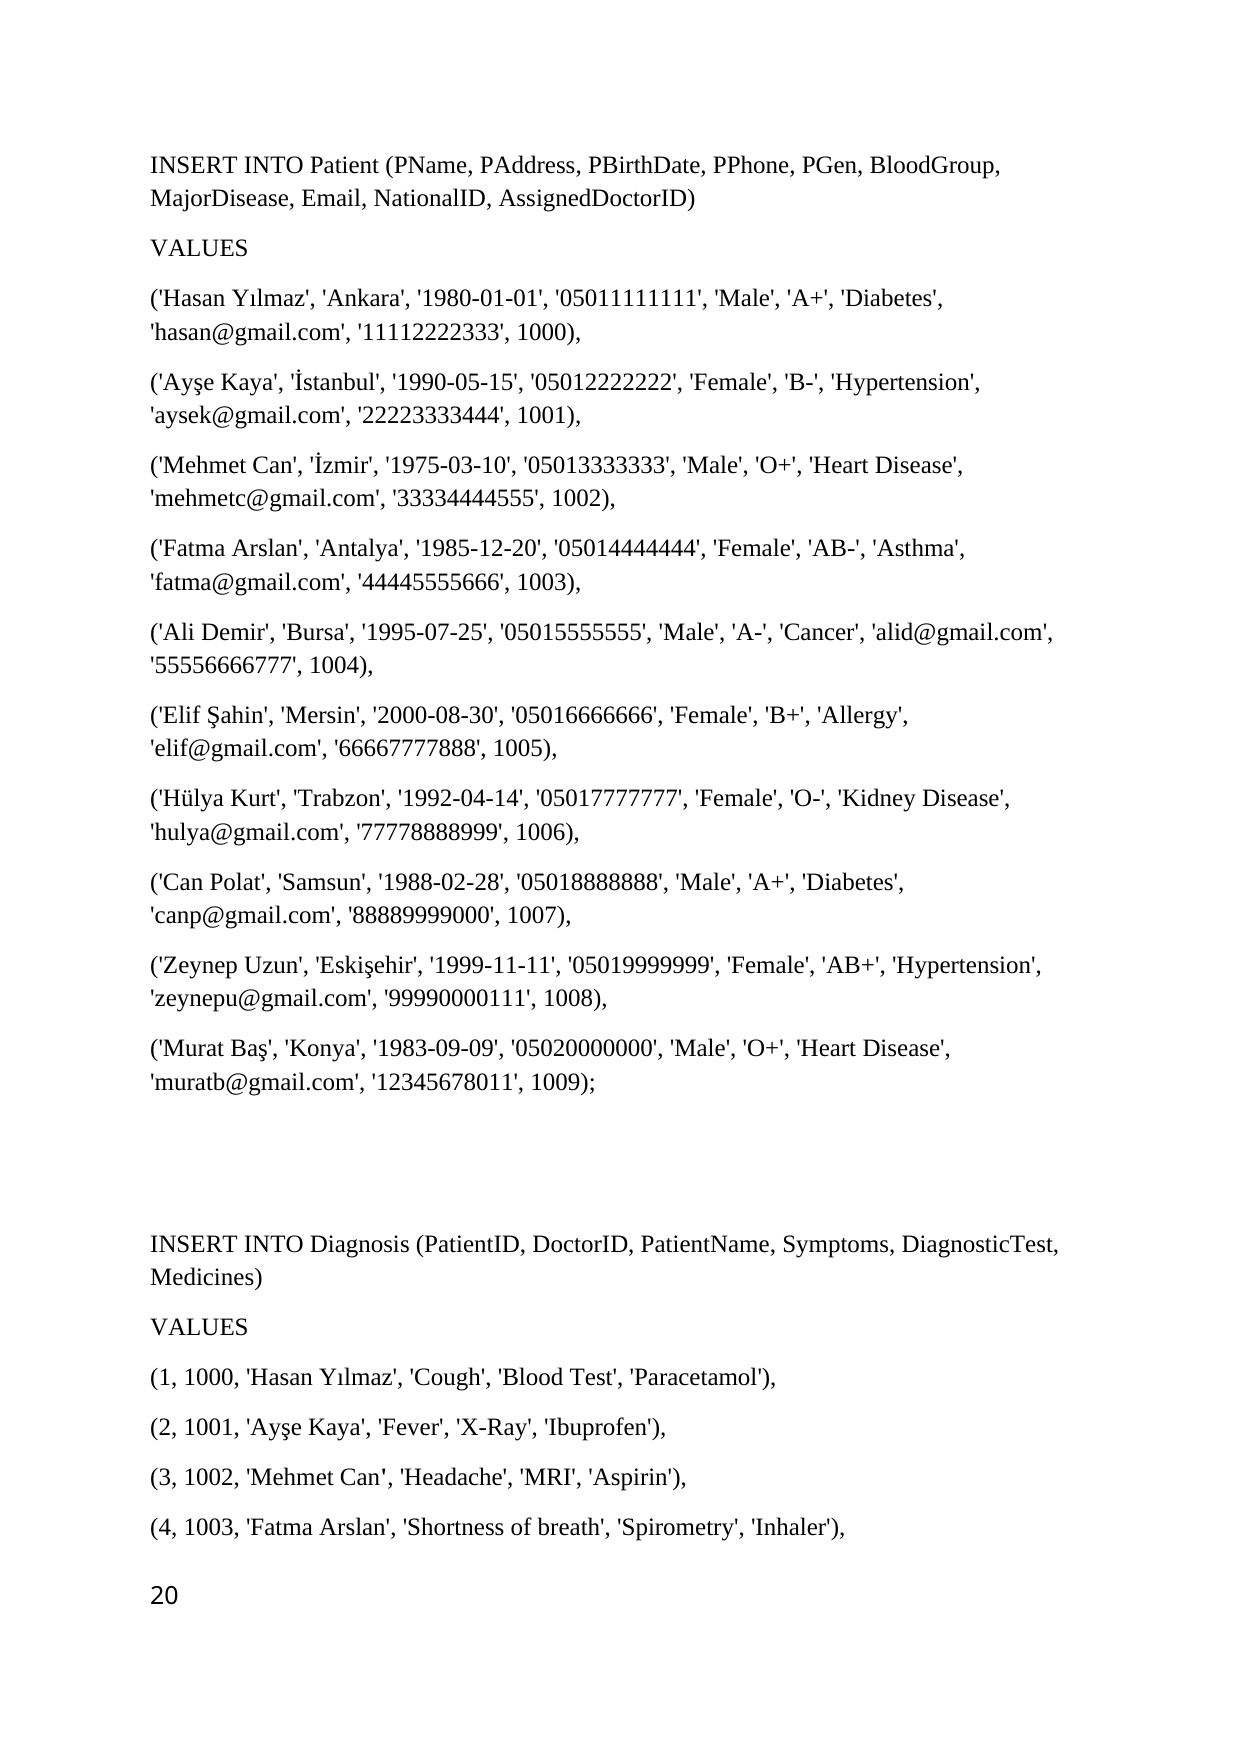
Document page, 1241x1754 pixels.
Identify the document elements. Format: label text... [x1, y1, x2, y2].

text ('Hülya Kurt', 'Trabzon', '1992-04-14', '05017777777', 'Female', 'O-', 'Kidney Disease', 'hulya@gmail.com', '77778888999', 1006), [150, 783, 1090, 845]
text ('Murat Baş', 'Konya', '1983-09-09', '05020000000', 'Male', 'O+', 'Heart Disease', 'muratb@gmail.com', '12345678011', 1009); [150, 1033, 1090, 1095]
text INSERT INTO Diagnosis (PatientID, DoctorID, PatientName, Symptoms, DiagnosticTest, Medicines) [150, 1229, 1090, 1291]
text (4, 1003, 'Fatma Arslan', 'Shortness of breath', 'Spirometry', 'Inhaler'), [150, 1512, 1090, 1541]
text ('Zeynep Uzun', 'Eskişehir', '1999-11-11', '05019999999', 'Female', 'AB+', 'Hypertension', 'zeynepu@gmail.com', '99990000111', 1008), [150, 950, 1090, 1012]
text ('Ali Demir', 'Bursa', '1995-07-25', '05015555555', 'Male', 'A-', 'Cancer', 'alid@gmail.com', '55556666777', 1004), [150, 617, 1090, 679]
text INSERT INTO Patient (PName, PAddress, PBirthDate, PPhone, PGen, BloodGroup, MajorDisease, Email, NationalID, AssignedDoctorID) [150, 150, 1090, 212]
text (2, 1001, 'Ayşe Kaya', 'Fever', 'X-Ray', 'Ibuprofen'), [150, 1412, 1090, 1441]
text VALUES [150, 1312, 1090, 1341]
text (1, 1000, 'Hasan Yılmaz', 'Cough', 'Blood Test', 'Paracetamol'), [150, 1362, 1090, 1391]
text ('Hasan Yılmaz', 'Ankara', '1980-01-01', '05011111111', 'Male', 'A+', 'Diabetes', 'hasan@gmail.com', '11112222333', 1000), [150, 283, 1090, 345]
text ('Fatma Arslan', 'Antalya', '1985-12-20', '05014444444', 'Female', 'AB-', 'Asthma', 'fatma@gmail.com', '44445555666', 1003), [150, 533, 1090, 595]
text ('Ayşe Kaya', 'İstanbul', '1990-05-15', '05012222222', 'Female', 'B-', 'Hypertension', 'aysek@gmail.com', '22223333444', 1001), [150, 367, 1090, 429]
text ('Mehmet Can', 'İzmir', '1975-03-10', '05013333333', 'Male', 'O+', 'Heart Disease', 'mehmetc@gmail.com', '33334444555', 1002), [150, 450, 1090, 512]
text (3, 1002, 'Mehmet Can', 'Headache', 'MRI', 'Aspirin'), [150, 1462, 1090, 1491]
text ('Elif Şahin', 'Mersin', '2000-08-30', '05016666666', 'Female', 'B+', 'Allergy', 'elif@gmail.com', '66667777888', 1005), [150, 700, 1090, 762]
text VALUES [150, 233, 1090, 262]
text ('Can Polat', 'Samsun', '1988-02-28', '05018888888', 'Male', 'A+', 'Diabetes', 'canp@gmail.com', '88889999000', 1007), [150, 867, 1090, 929]
